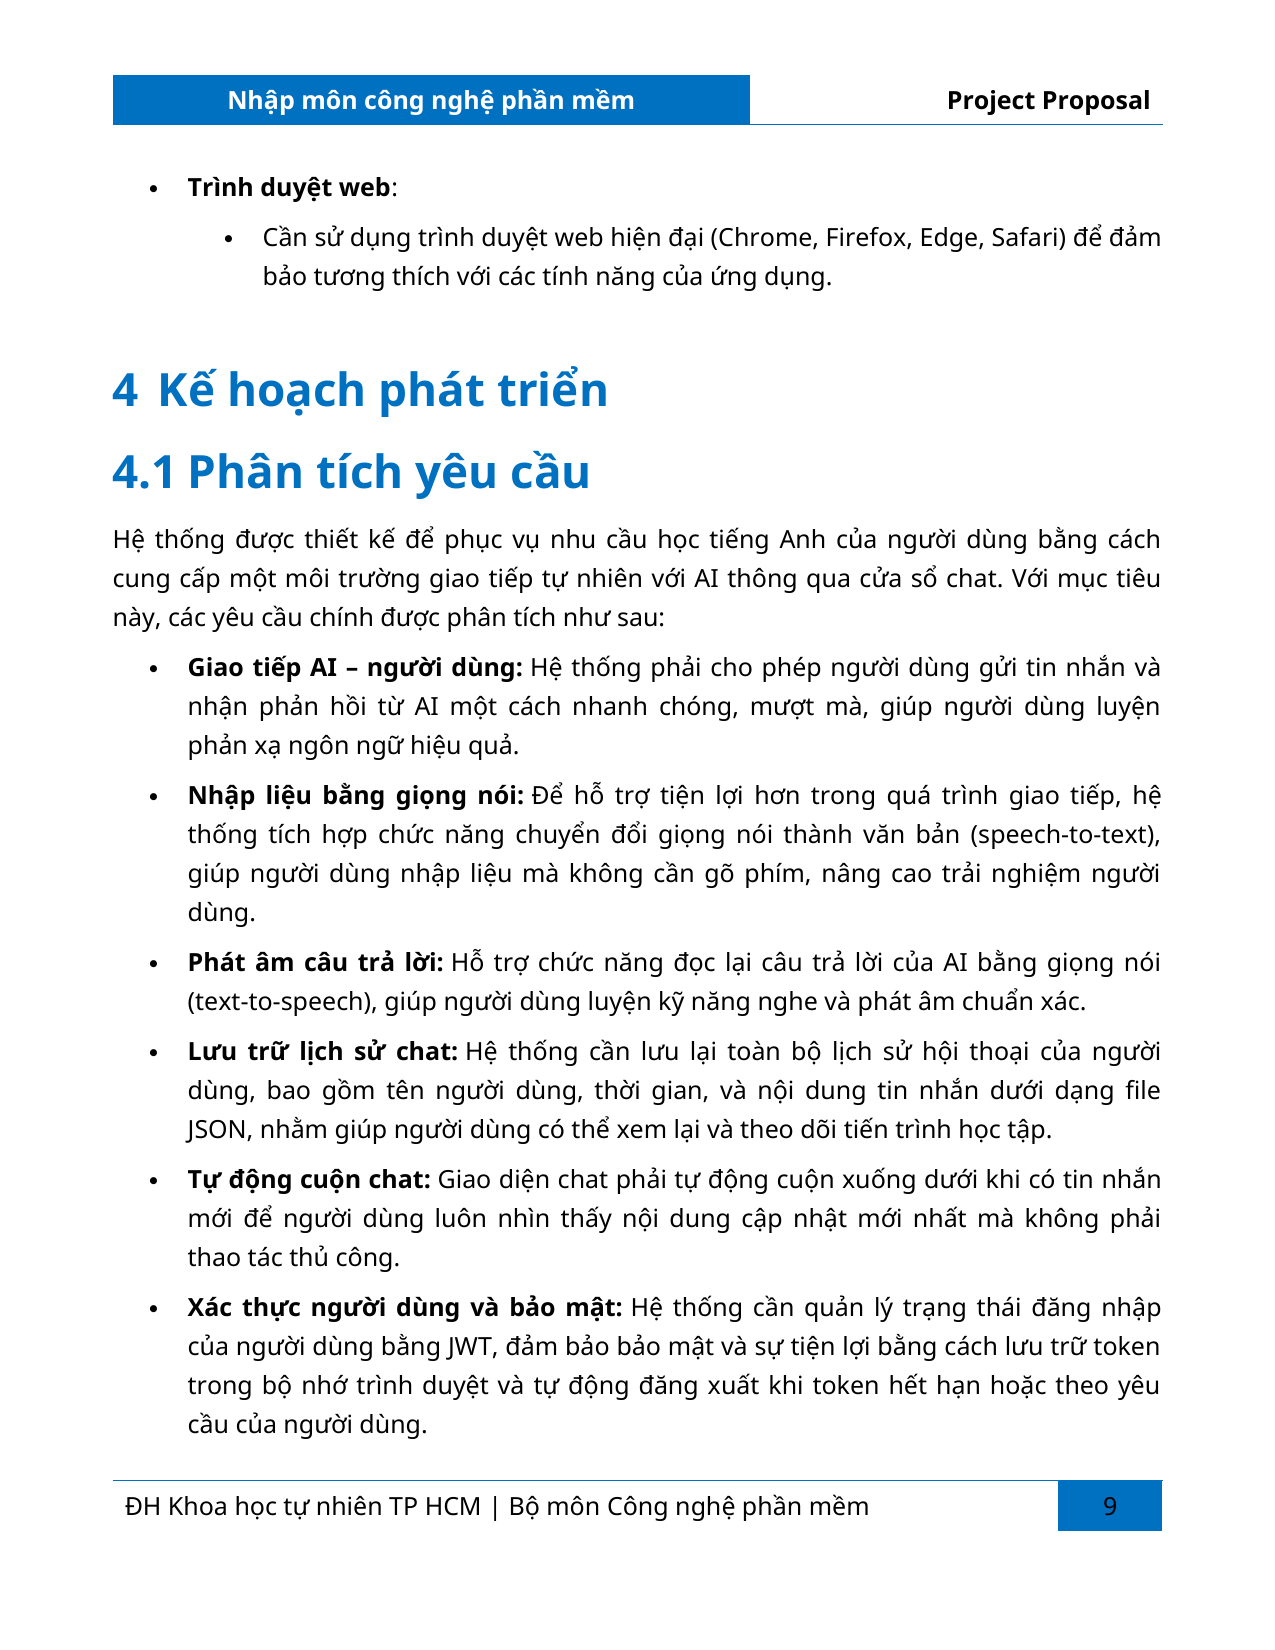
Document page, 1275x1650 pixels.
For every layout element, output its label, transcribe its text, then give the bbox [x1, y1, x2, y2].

list Giao tiếp AI – người dùng: Hệ thống phải cho phép người dùng gửi tin nhắn và nhận phản hồi từ AI một cách nhanh chóng, mượt mà, giúp người dùng luyện phản xạ ngôn ngữ hiệu quả. [150, 649, 1162, 762]
text Hệ thống được thiết kế để phục vụ nhu cầu học tiếng Anh của người dùng bằng cách cung cấp một môi trường giao tiếp tự nhiên với AI thông qua cửa sổ chat. Với mục tiêu này, các yêu cầu chính được phân tích như sau: [112, 522, 1162, 634]
list Lưu trữ lịch sử chat: Hệ thống cần lưu lại toàn bộ lịch sử hội thoại của người dùng, bao gồm tên người dùng, thời gian, và nội dung tin nhắn dưới dạng file JSON, nhằm giúp người dùng có thể xem lại và theo dõi tiến trình học tập. [150, 1033, 1162, 1146]
subtitle Phân tích yêu cầu [112, 439, 1162, 502]
list Trình duyệt web: [150, 169, 1162, 204]
list Tự động cuộn chat: Giao diện chat phải tự động cuộn xuống dưới khi có tin nhắn mới để người dùng luôn nhìn thấy nội dung cập nhật mới nhất mà không phải thao tác thủ công. [150, 1161, 1162, 1274]
subtitle Kế hoạch phát triển [112, 357, 1162, 420]
list Xác thực người dùng và bảo mật: Hệ thống cần quản lý trạng thái đăng nhập của người dùng bằng JWT, đảm bảo bảo mật và sự tiện lợi bằng cách lưu trữ token trong bộ nhớ trình duyệt và tự động đăng xuất khi token hết hạn hoặc theo yêu cầu của người dùng. [150, 1289, 1162, 1441]
list Phát âm câu trả lời: Hỗ trợ chức năng đọc lại câu trả lời của AI bằng giọng nói (text-to-speech), giúp người dùng luyện kỹ năng nghe và phát âm chuẩn xác. [150, 944, 1162, 1018]
list Cần sử dụng trình duyệt web hiện đại (Chrome, Firefox, Edge, Safari) để đảm bảo tương thích với các tính năng của ứng dụng. [225, 219, 1162, 292]
list Nhập liệu bằng giọng nói: Để hỗ trợ tiện lợi hơn trong quá trình giao tiếp, hệ thống tích hợp chức năng chuyển đổi giọng nói thành văn bản (speech-to-text), giúp người dùng nhập liệu mà không cần gõ phím, nâng cao trải nghiệm người dùng. [150, 777, 1162, 929]
